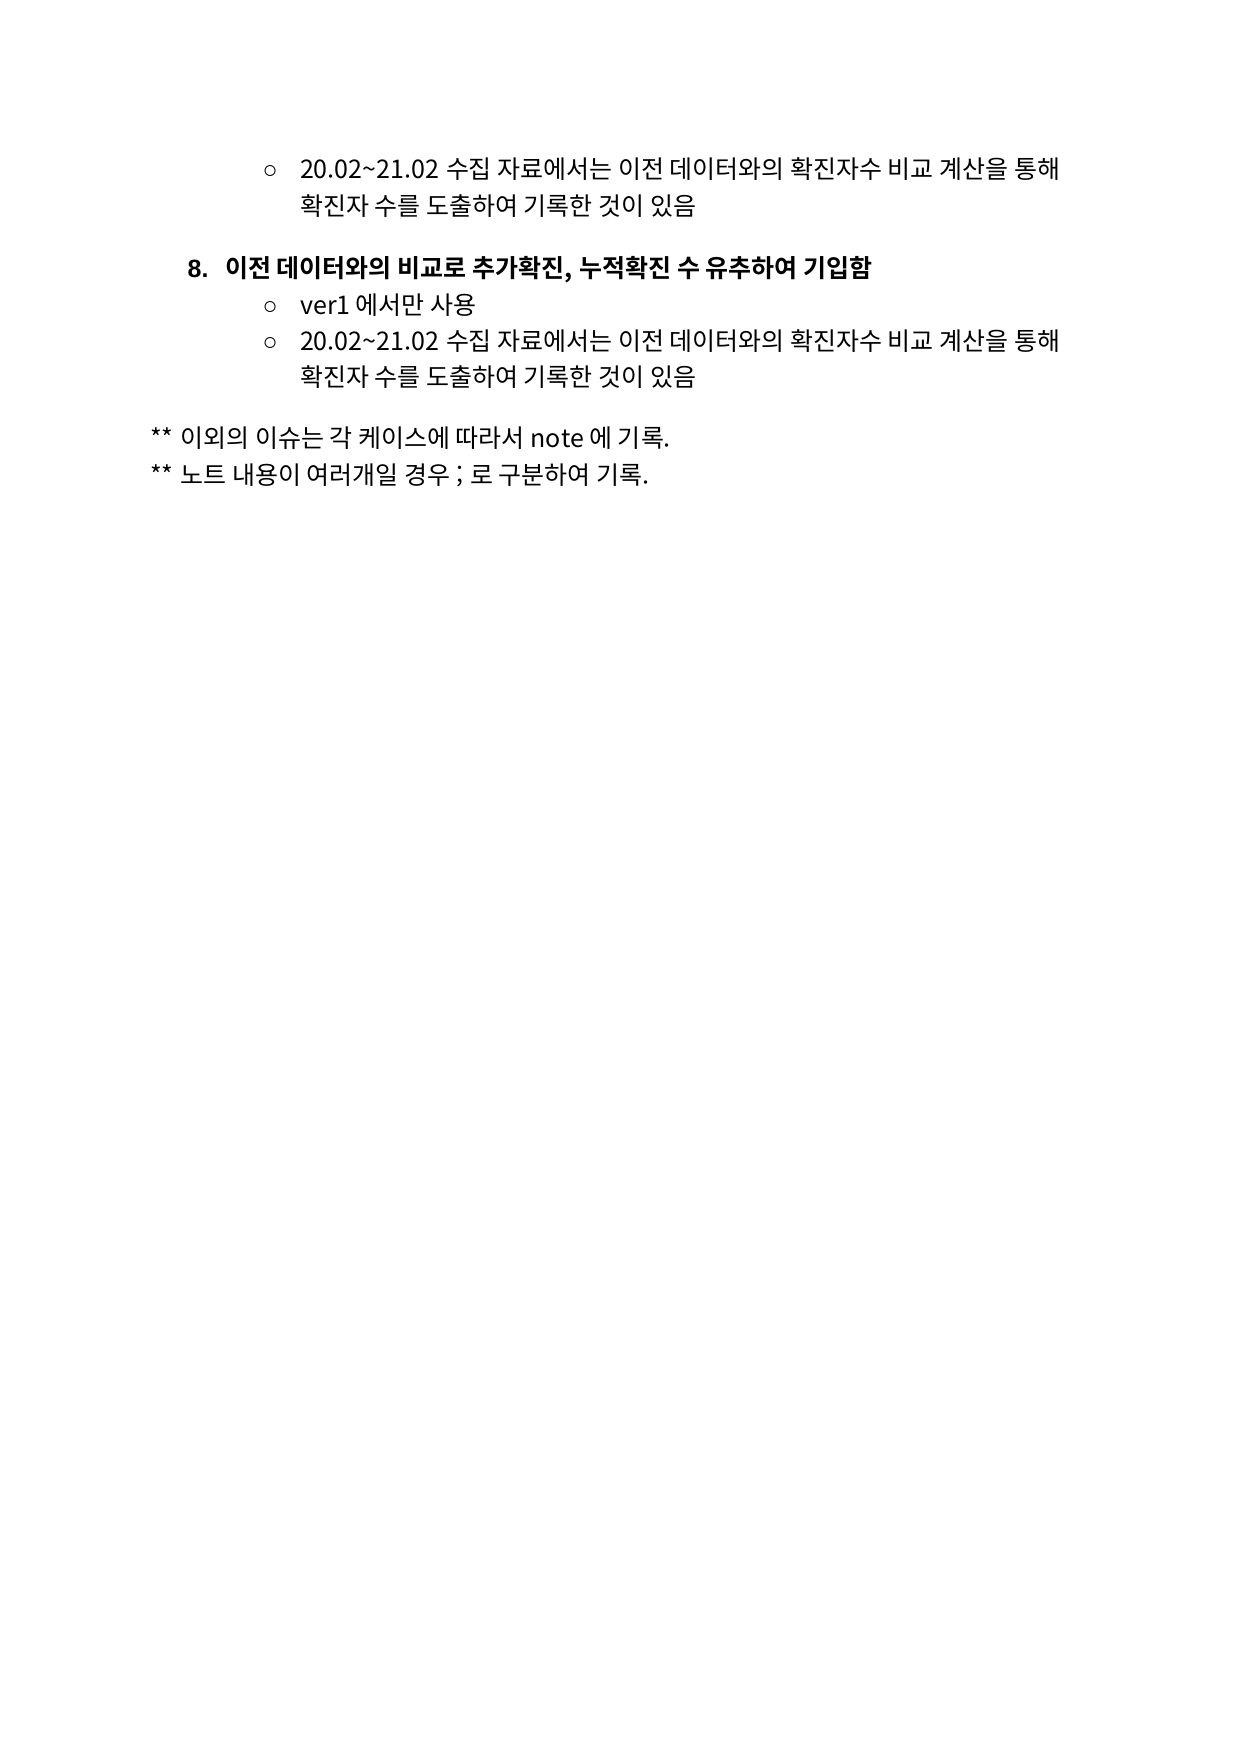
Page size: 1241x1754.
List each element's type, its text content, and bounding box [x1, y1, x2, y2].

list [262, 150, 1090, 249]
text ** 이외의 이슈는 각 케이스에 따라서 note에 기록. ** 노트 내용이 여러개일 경우 ; 로 구분하여 기록. [150, 419, 1090, 491]
list ver1에서만 사용 [262, 285, 1090, 321]
list 이전 데이터와의 비교로 추가확진, 누적확진 수 유추하여 기입함 [187, 249, 1090, 285]
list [262, 321, 1090, 394]
